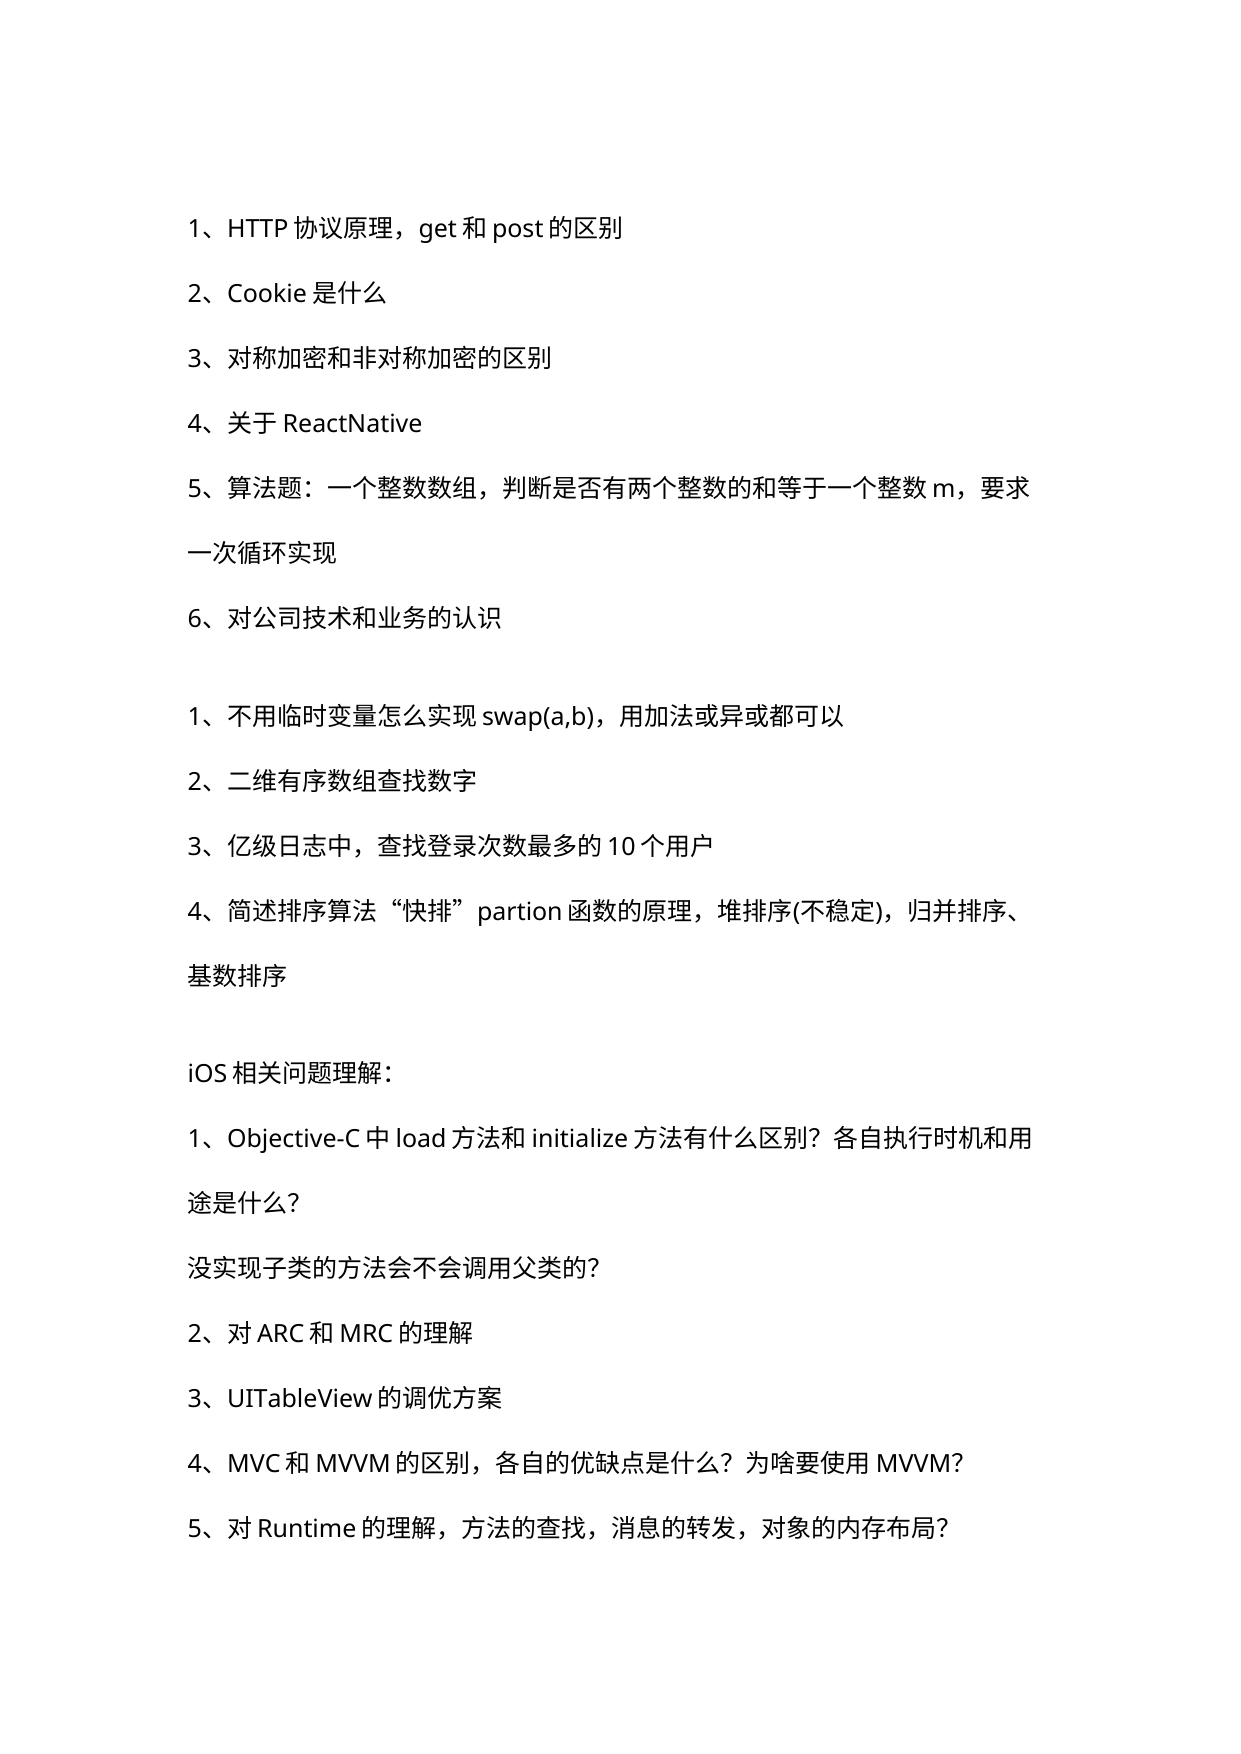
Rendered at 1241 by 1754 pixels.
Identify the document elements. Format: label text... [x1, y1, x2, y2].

text 3、UITableView的调优方案 [187, 1364, 1053, 1429]
text 1、不用临时变量怎么实现swap(a,b)，用加法或异或都可以 [187, 682, 1053, 747]
text 5、算法题：一个整数数组，判断是否有两个整数的和等于一个整数m，要求一次循环实现 [187, 454, 1053, 584]
text 3、对称加密和非对称加密的区别 [187, 324, 1053, 389]
text 4、简述排序算法“快排”partion函数的原理，堆排序(不稳定)，归并排序、基数排序 [187, 877, 1053, 1007]
text iOS相关问题理解： [187, 1039, 1053, 1104]
text 2、Cookie是什么 [187, 259, 1053, 324]
text 3、亿级日志中，查找登录次数最多的10个用户 [187, 812, 1053, 877]
text 6、对公司技术和业务的认识 [187, 584, 1053, 649]
text 1、HTTP协议原理，get和post的区别 [187, 194, 1053, 259]
text 4、关于 ReactNative [187, 389, 1053, 454]
text 4、MVC和MVVM的区别，各自的优缺点是什么？为啥要使用MVVM？ [187, 1429, 1053, 1494]
text 5、对Runtime的理解，方法的查找，消息的转发，对象的内存布局？ [187, 1494, 1053, 1559]
text 2、二维有序数组查找数字 [187, 747, 1053, 812]
text 1、Objective-C中load方法和initialize方法有什么区别？各自执行时机和用途是什么？ [187, 1104, 1053, 1234]
text 2、对ARC和MRC的理解 [187, 1299, 1053, 1364]
text 没实现子类的方法会不会调用父类的？ [187, 1234, 1053, 1299]
